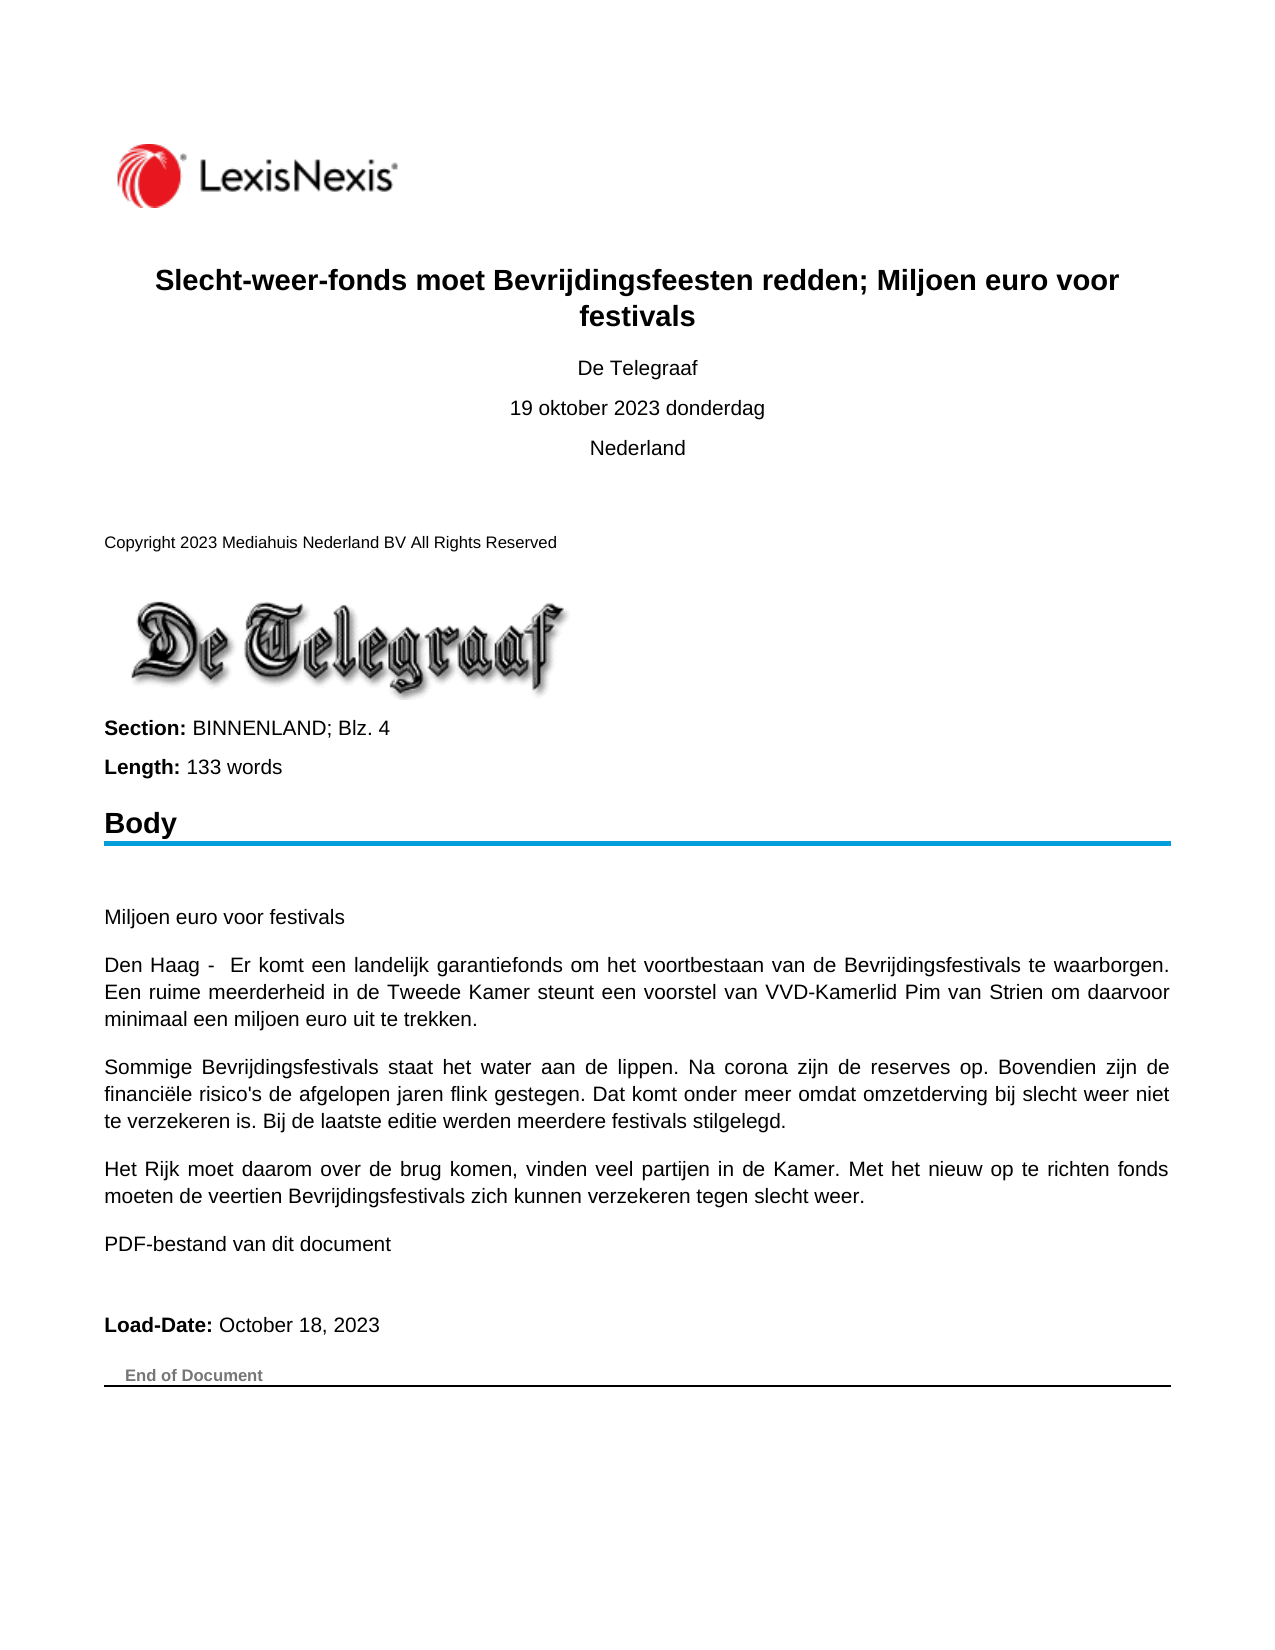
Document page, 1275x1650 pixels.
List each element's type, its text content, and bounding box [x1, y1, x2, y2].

text Load-Date: October 18, 2023 [104, 1281, 1171, 1337]
text Den Haag - Er komt een landelijk garantiefonds om het voortbestaan van de Bevrijdingsfestivals te waarborgen. Een ruime meerderheid in de Tweede Kamer steunt een voorstel van VVD-Kamerlid Pim van Strien om daarvoor minimaal een miljoen euro uit te trekken. [104, 949, 1171, 1031]
text Body [104, 804, 1171, 839]
text Sommige Bevrijdingsfestivals staat het water aan de lippen. Na corona zijn de reserves op. Bovendien zijn de financiële risico's de afgelopen jaren flink gestegen. Dat komt onder meer omdat omzetderving bij slecht weer niet te verzekeren is. Bij de laatste editie werden meerdere festivals stilgelegd. [104, 1052, 1171, 1133]
text Miljoen euro voor festivals [104, 902, 1171, 929]
text Length: 133 words [104, 752, 1171, 779]
text Het Rijk moet daarom over de brug komen, vinden veel partijen in de Kamer. Met het nieuw op te richten fonds moeten de veertien Bevrijdingsfestivals zich kunnen verzekeren tegen slecht weer. [104, 1154, 1171, 1208]
text Section: BINNENLAND; Blz. 4 [104, 712, 1171, 739]
text 19 oktober 2023 donderdag [104, 393, 1171, 420]
text End of Document [125, 1365, 1171, 1384]
text PDF-bestand van dit document [104, 1229, 1171, 1256]
subtitle Slecht-weer-fonds moet Bevrijdingsfeesten redden; Miljoen euro voor festivals [104, 261, 1171, 332]
text Copyright 2023 Mediahuis Nederland BV All Rights Reserved [104, 501, 1171, 552]
text De Telegraaf [104, 353, 1171, 380]
picture [104, 144, 412, 208]
text Nederland [104, 432, 1171, 459]
